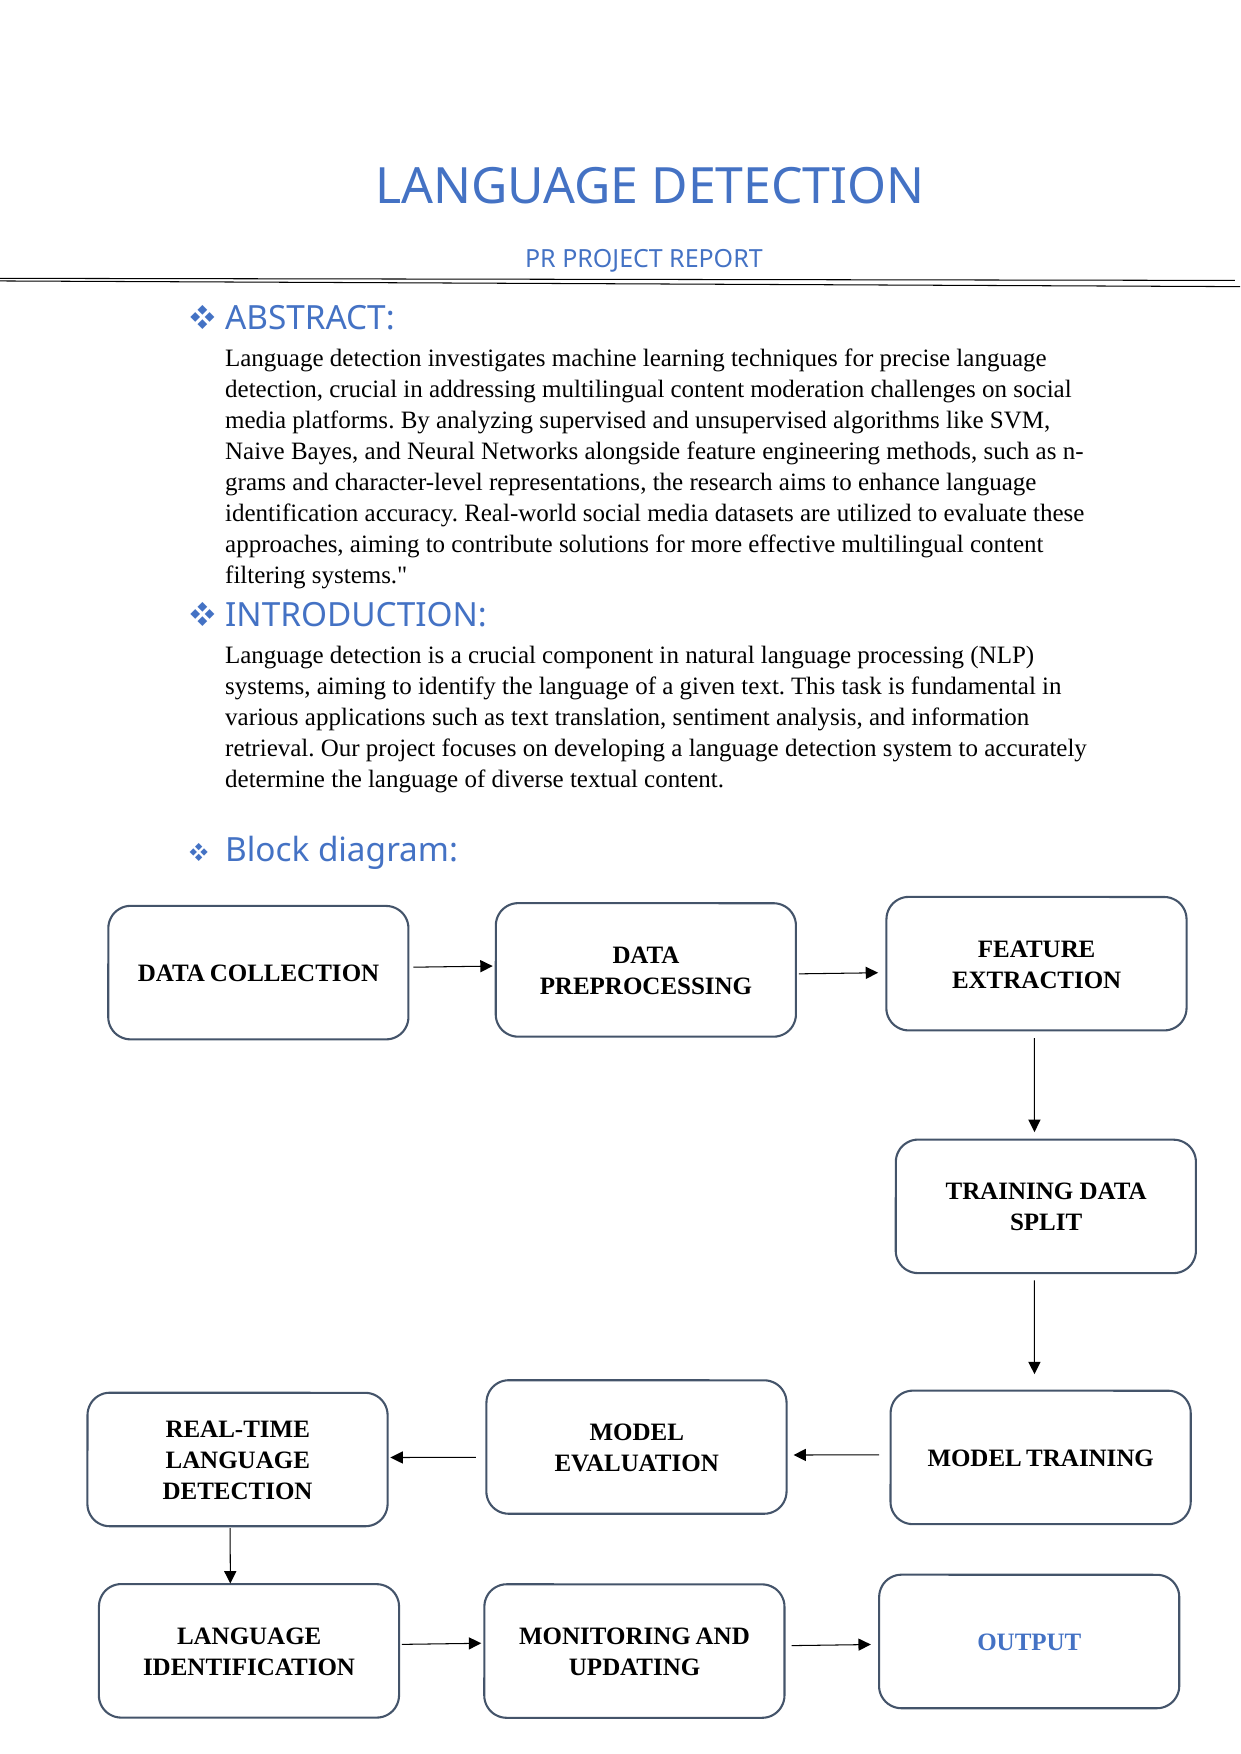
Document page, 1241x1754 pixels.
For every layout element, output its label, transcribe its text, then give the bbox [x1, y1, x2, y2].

list ABSTRACT: [187, 294, 1090, 339]
text PR PROJECT REPORT [450, 240, 1090, 274]
list INTRODUCTION: [187, 591, 1090, 636]
list Language detection investigates machine learning techniques for precise language detection, crucial in addressing multilingual content moderation challenges on social media platforms. By analyzing supervised and unsupervised algorithms like SVM, Naive Bayes, and Neural Networks alongside feature engineering methods, such as n-grams and character-level representations, the research aims to enhance language identification accuracy. Real-world social media datasets are utilized to evaluate these approaches, aiming to contribute solutions for more effective multilingual content filtering systems." [225, 343, 1090, 589]
text LANGUAGE DETECTION [300, 150, 1090, 218]
list Language detection is a crucial component in natural language processing (NLP) systems, aiming to identify the language of a given text. This task is fundamental in various applications such as text translation, sentiment analysis, and information retrieval. Our project focuses on developing a language detection system to accurately determine the language of diverse textual content. [225, 640, 1090, 793]
list Block diagram: [187, 826, 1090, 872]
